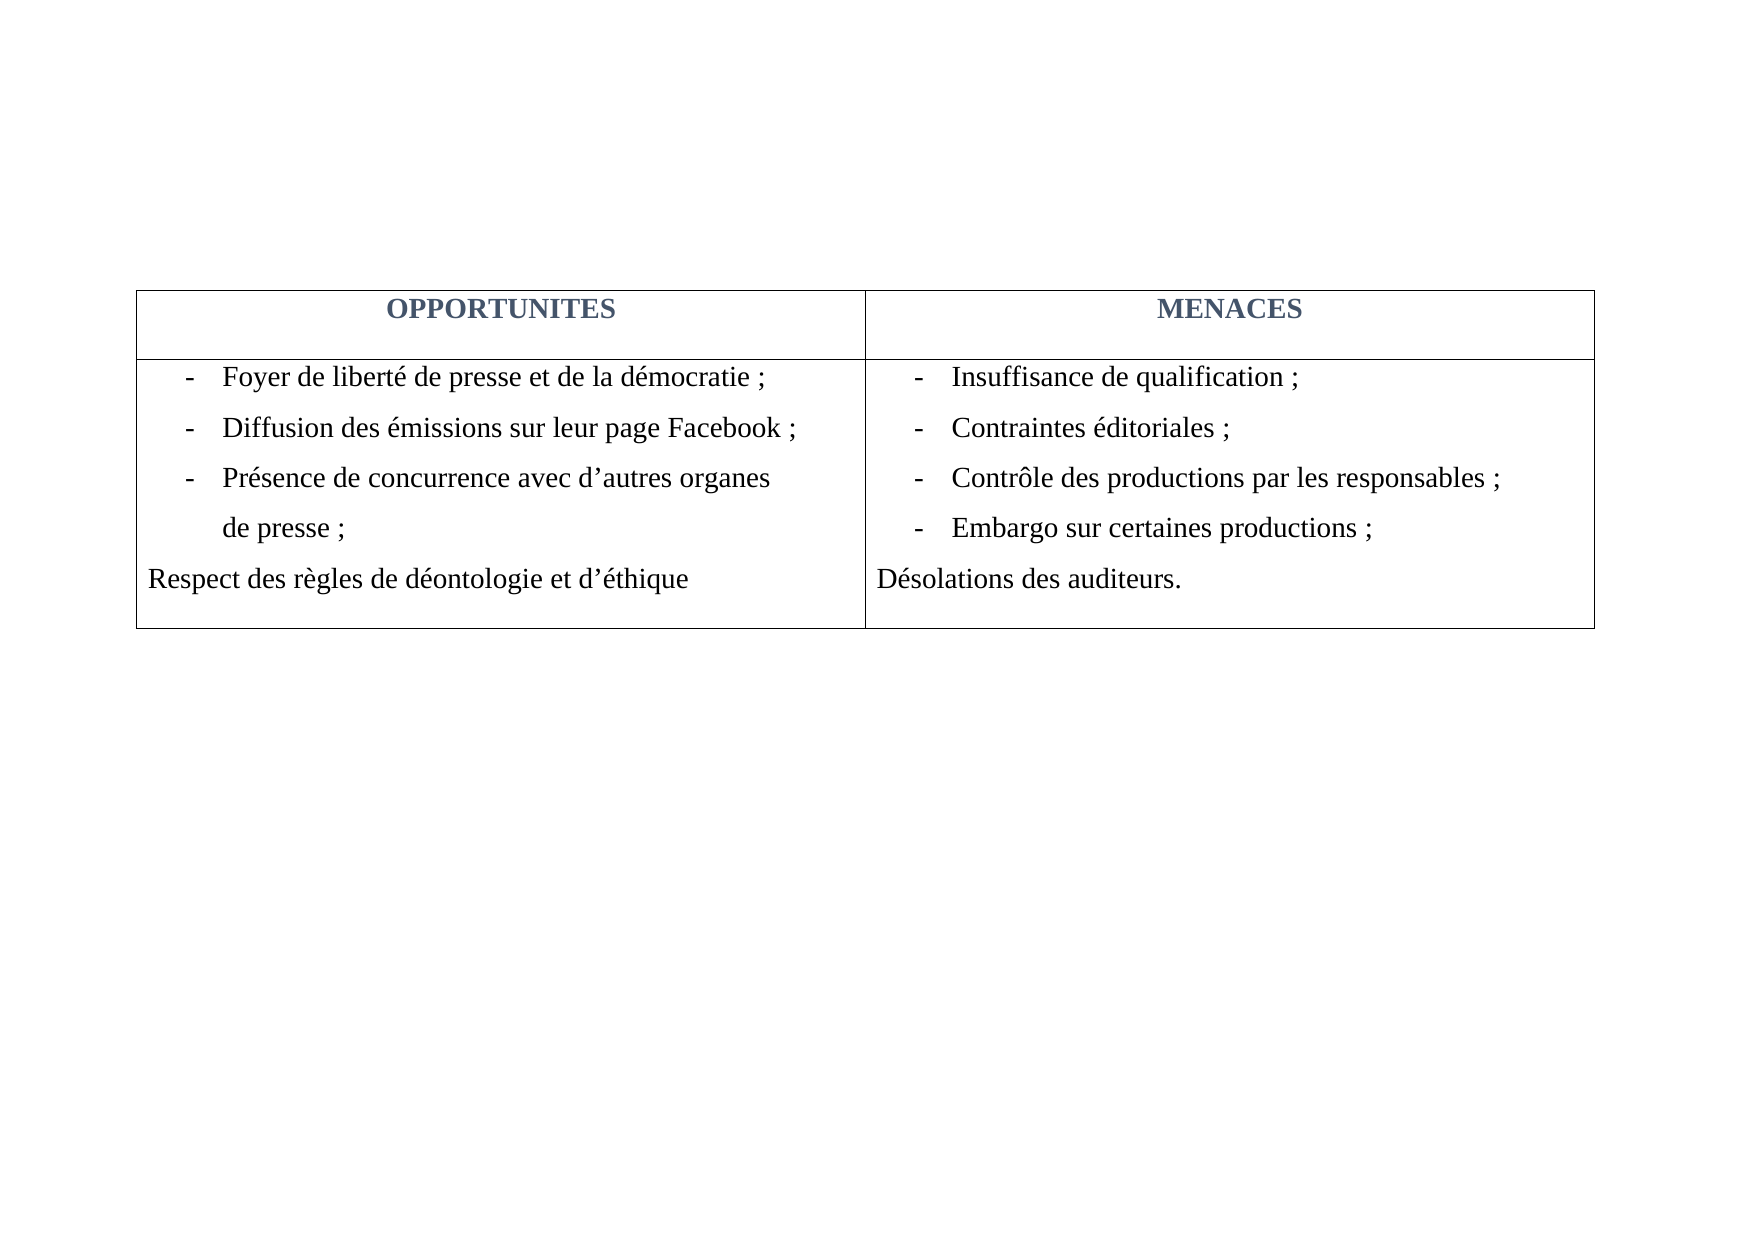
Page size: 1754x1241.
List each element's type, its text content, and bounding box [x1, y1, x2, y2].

table_header MENACES [866, 291, 1594, 358]
table_header OPPORTUNITES [137, 291, 865, 358]
table_cell Insuffisance de qualification ; Contraintes éditoriales ; Contrôle des productions par les responsables ; Embargo sur certaines productions ; Désolations des auditeurs. [866, 360, 1594, 628]
table_cell Foyer de liberté de presse et de la démocratie ; Diffusion des émissions sur leur page Facebook ; Présence de concurrence avec d’autres organes de presse ; Respect des règles de déontologie et d’éthique [137, 360, 865, 628]
